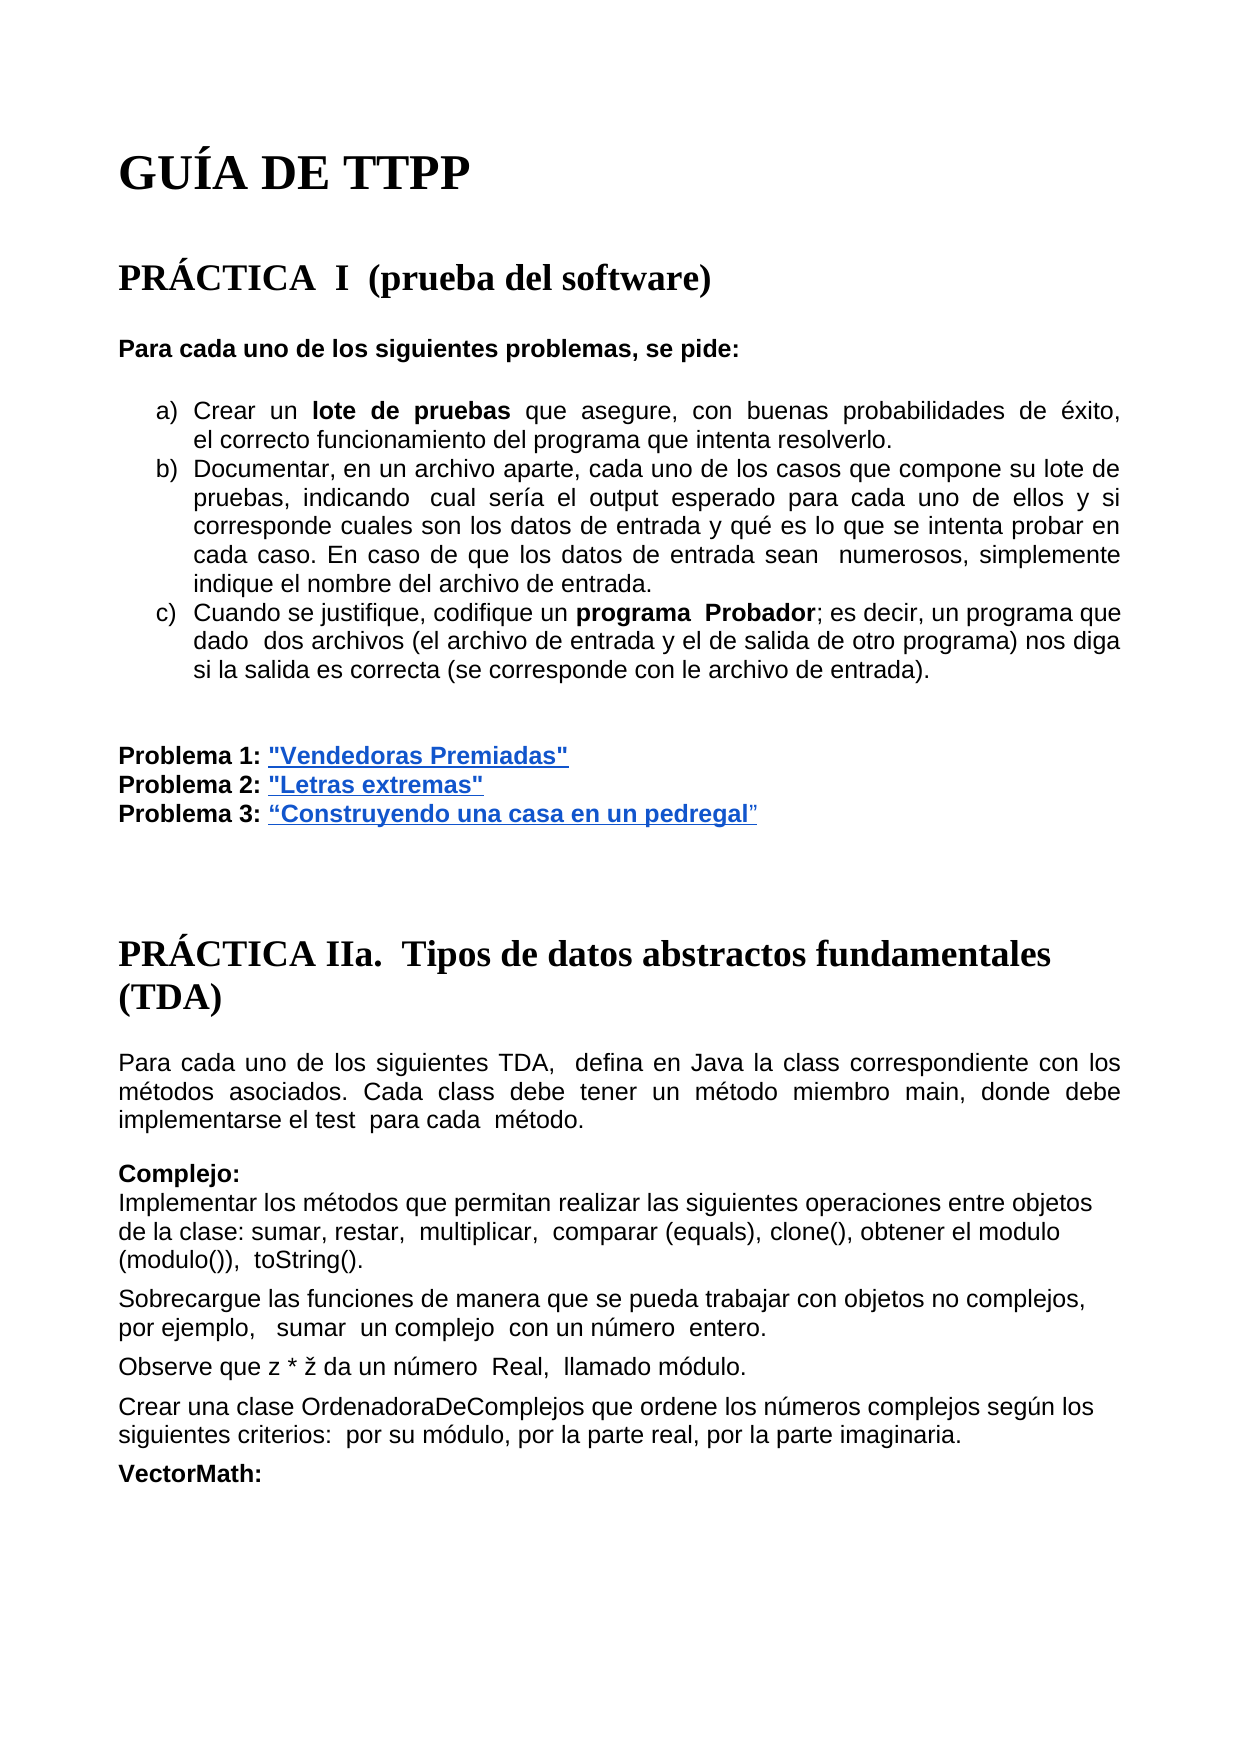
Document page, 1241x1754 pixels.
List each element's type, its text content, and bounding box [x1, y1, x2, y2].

text Observe que z * ž da un número Real, llamado módulo. [118, 1352, 1122, 1381]
text Problema 2: "Letras extremas" [118, 770, 1122, 799]
text Crear una clase OrdenadoraDeComplejos que ordene los números complejos según los siguientes criterios: por su módulo, por la parte real, por la parte imaginaria. [118, 1391, 1122, 1449]
subtitle PRÁCTICA I (prueba del software) [118, 256, 1122, 299]
list Cuando se justifique, codifique un programa Probador; es decir, un programa que dado dos archivos (el archivo de entrada y el de salida de otro programa) nos diga si la salida es correcta (se corresponde con le archivo de entrada). [156, 597, 1122, 684]
text Problema 3: “Construyendo una casa en un pedregal” [118, 799, 1122, 827]
text Complejo: [118, 1159, 1122, 1188]
text Problema 1: "Vendedoras Premiadas" [118, 741, 1122, 770]
subtitle GUÍA DE TTPP [118, 143, 1122, 201]
text Para cada uno de los siguientes TDA, defina en Java la class correspondiente con los métodos asociados. Cada class debe tener un método miembro main, donde debe implementarse el test para cada método. [118, 1048, 1122, 1134]
text VectorMath: [118, 1459, 1122, 1488]
list Crear un lote de pruebas que asegure, con buenas probabilidades de éxito, el correcto funcionamiento del programa que intenta resolverlo. [156, 396, 1122, 454]
list Documentar, en un archivo aparte, cada uno de los casos que compone su lote de pruebas, indicando cual sería el output esperado para cada uno de ellos y si corresponde cuales son los datos de entrada y qué es lo que se intenta probar en cada caso. En caso de que los datos de entrada sean numerosos, simplemente indique el nombre del archivo de entrada. [156, 454, 1122, 597]
text Implementar los métodos que permitan realizar las siguientes operaciones entre objetos de la clase: sumar, restar, multiplicar, comparar (equals), clone(), obtener el modulo (modulo()), toString(). [118, 1188, 1122, 1274]
subtitle PRÁCTICA IIa. Tipos de datos abstractos fundamentales (TDA) [118, 931, 1122, 1017]
text Sobrecargue las funciones de manera que se pueda trabajar con objetos no complejos, por ejemplo, sumar un complejo con un número entero. [118, 1284, 1122, 1342]
text Para cada uno de los siguientes problemas, se pide: [118, 334, 1122, 363]
